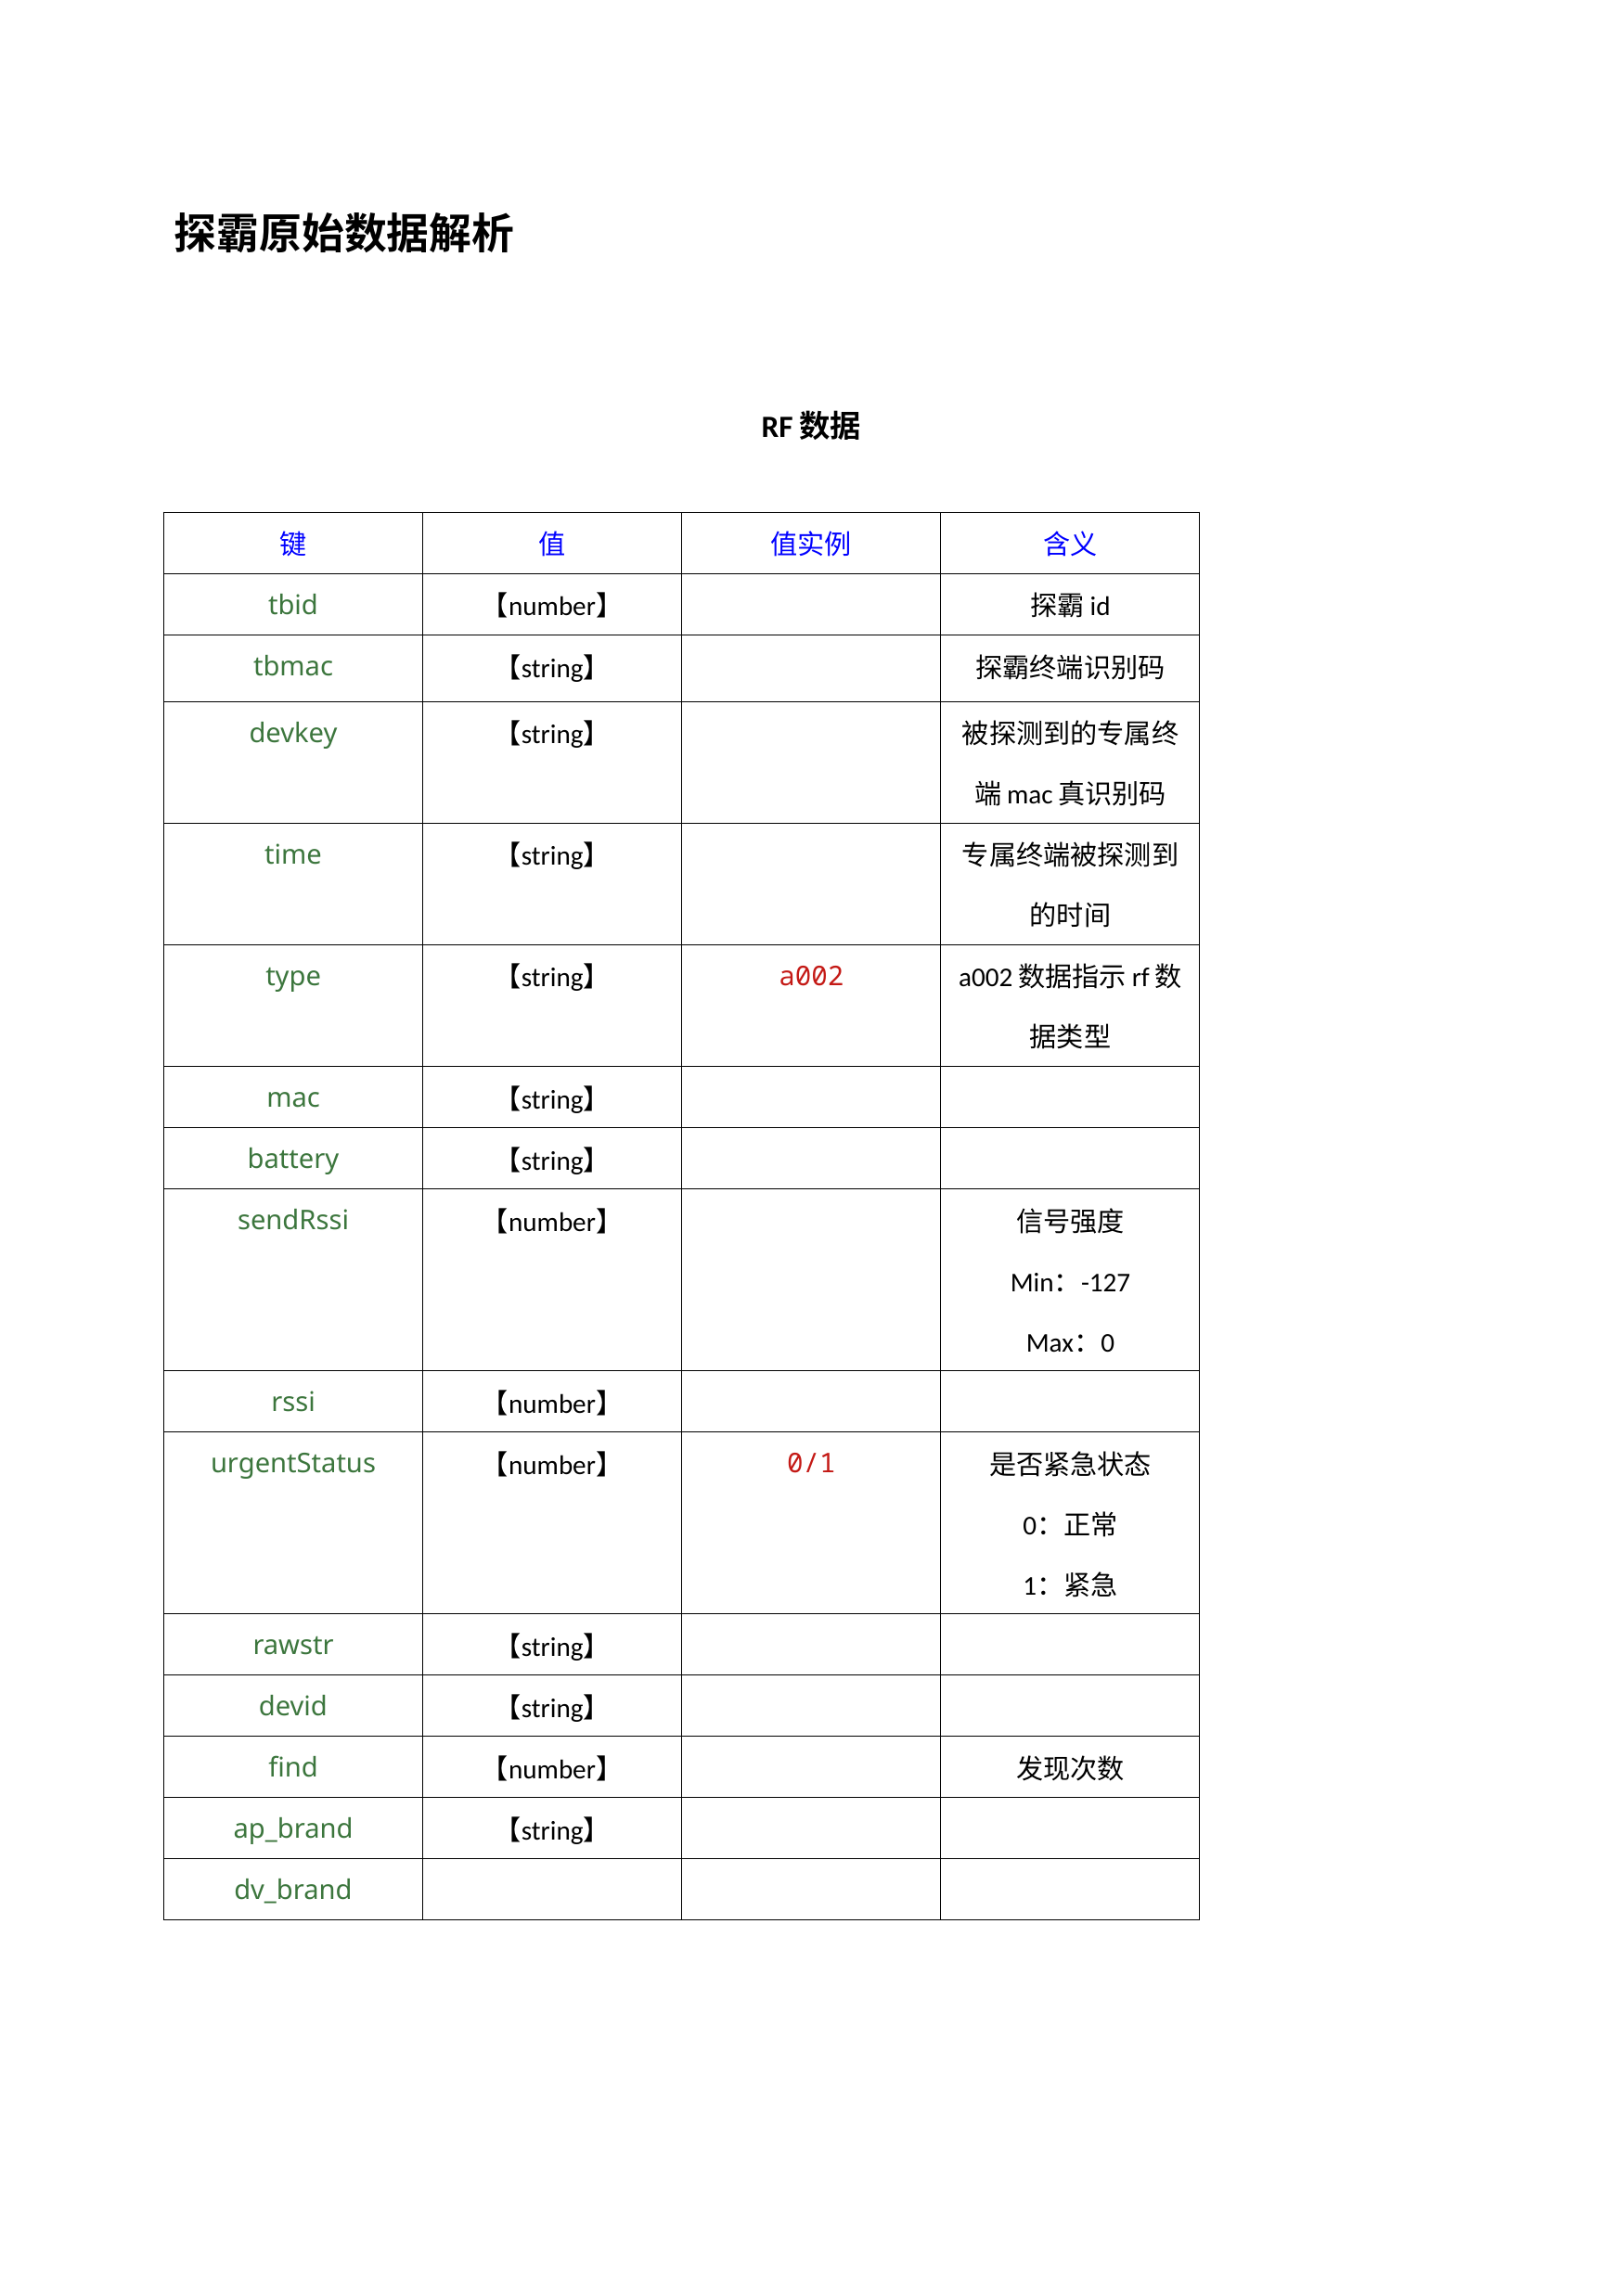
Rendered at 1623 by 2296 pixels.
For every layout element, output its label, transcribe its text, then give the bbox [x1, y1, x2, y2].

table_cell devkey [164, 702, 422, 823]
table_cell [941, 1067, 1199, 1127]
table_cell rawstr [164, 1614, 422, 1674]
table_cell mac [164, 1067, 422, 1127]
table_cell 【string】 [423, 635, 681, 701]
table_cell [941, 1128, 1199, 1188]
table_cell [682, 1737, 940, 1797]
subtitle 探霸原始数据解析 [174, 186, 1449, 276]
table_cell a002数据指示rf数据类型 [941, 945, 1199, 1066]
table_cell [941, 1675, 1199, 1736]
table_cell 【string】 [423, 1675, 681, 1736]
table_cell ap_brand [164, 1798, 422, 1858]
table_cell [682, 1859, 940, 1919]
table_cell 探霸终端识别码 [941, 635, 1199, 701]
table_cell tbid [164, 574, 422, 635]
table_cell [941, 1614, 1199, 1674]
table_cell 【number】 [423, 1371, 681, 1431]
table_cell 【string】 [423, 1067, 681, 1127]
table_cell [682, 824, 940, 944]
table_cell [941, 1371, 1199, 1431]
table_header 含义 [941, 513, 1199, 573]
table_cell rssi [164, 1371, 422, 1431]
table_cell [682, 1189, 940, 1370]
table_cell [682, 702, 940, 823]
table_cell 【string】 [423, 1128, 681, 1188]
table_cell [682, 1675, 940, 1736]
table_cell [682, 1128, 940, 1188]
table_cell [682, 1371, 940, 1431]
table_cell 专属终端被探测到的时间 [941, 824, 1199, 944]
table_cell 【number】 [423, 574, 681, 635]
table_cell sendRssi [164, 1189, 422, 1370]
table_cell 是否紧急状态 0：正常 1：紧急 [941, 1432, 1199, 1613]
table_cell [682, 574, 940, 635]
table_cell find [164, 1737, 422, 1797]
table_cell type [164, 945, 422, 1066]
table_cell a002 [682, 945, 940, 1066]
table_header 值实例 [682, 513, 940, 573]
table_cell 【string】 [423, 1798, 681, 1858]
table_cell 【string】 [423, 1614, 681, 1674]
table_cell urgentStatus [164, 1432, 422, 1613]
table_cell [682, 635, 940, 701]
table_cell 【number】 [423, 1737, 681, 1797]
table_cell 【string】 [423, 702, 681, 823]
table_cell 探霸id [941, 574, 1199, 635]
table_header 键 [164, 513, 422, 573]
table_cell 【number】 [423, 1189, 681, 1370]
table_cell [682, 1067, 940, 1127]
table_cell 发现次数 [941, 1737, 1199, 1797]
table_cell dv_brand [164, 1859, 422, 1919]
table_cell [941, 1798, 1199, 1858]
table_cell 0/1 [682, 1432, 940, 1613]
table_cell battery [164, 1128, 422, 1188]
table_cell 【number】 [423, 1432, 681, 1613]
table_cell 信号强度 Min：-127 Max：0 [941, 1189, 1199, 1370]
table_cell tbmac [164, 635, 422, 701]
table_cell 【string】 [423, 945, 681, 1066]
table_cell [682, 1614, 940, 1674]
table_cell 被探测到的专属终端mac真识别码 [941, 702, 1199, 823]
table_cell [423, 1859, 681, 1919]
table_cell devid [164, 1675, 422, 1736]
table_cell [682, 1798, 940, 1858]
table_cell 【string】 [423, 824, 681, 944]
table_cell time [164, 824, 422, 944]
subtitle RF数据 [174, 394, 1449, 455]
table_header 值 [423, 513, 681, 573]
table_cell [941, 1859, 1199, 1919]
